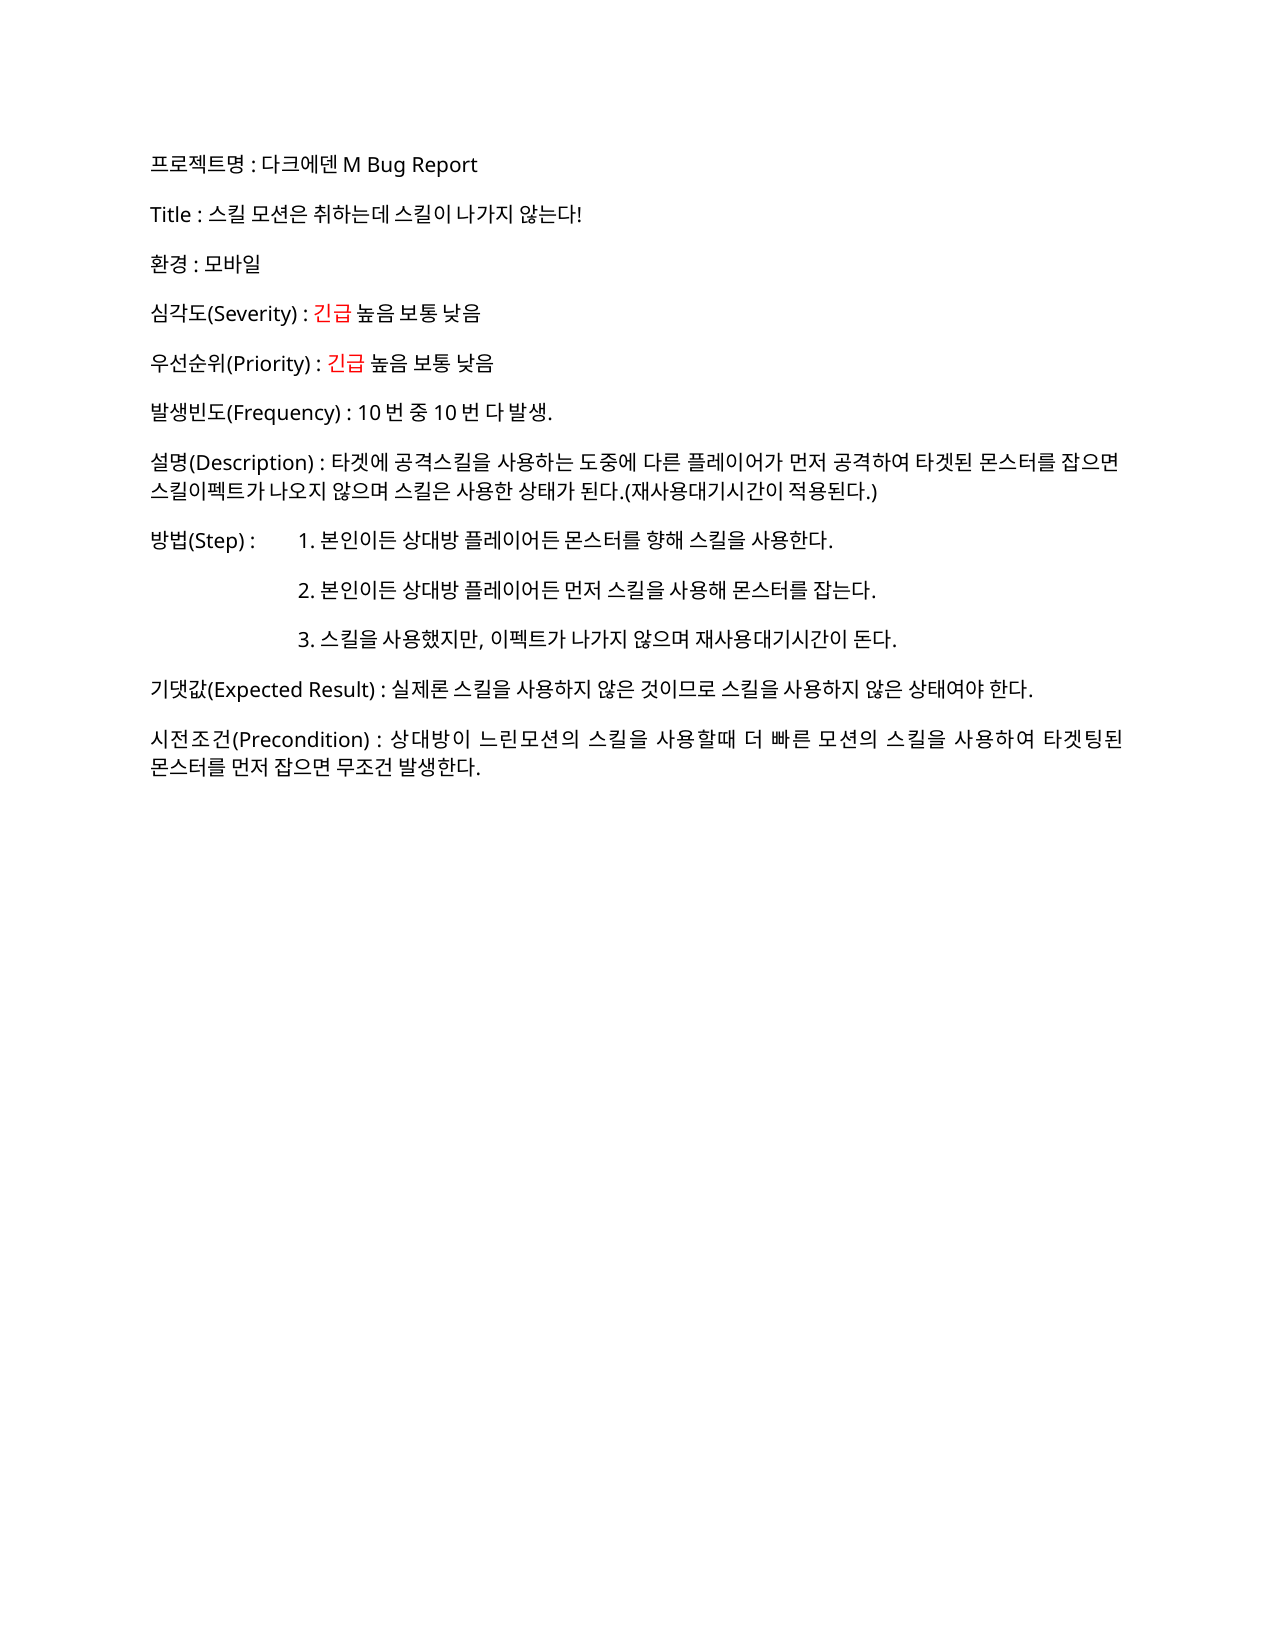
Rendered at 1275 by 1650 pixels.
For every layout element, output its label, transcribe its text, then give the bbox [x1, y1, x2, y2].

text Title : 스킬 모션은 취하는데 스킬이 나가지 않는다! [150, 199, 1125, 228]
text 기댓값(Expected Result) : 실제론 스킬을 사용하지 않은 것이므로 스킬을 사용하지 않은 상태여야 한다. [150, 674, 1125, 703]
text 프로젝트명 : 다크에덴M Bug Report [150, 150, 1125, 179]
text 설명(Description) : 타겟에 공격스킬을 사용하는 도중에 다른 플레이어가 먼저 공격하여 타겟된 몬스터를 잡으면 스킬이펙트가 나오지 않으며 스킬은 사용한 상태가 된다.(재사용대기시간이 적용된다.) [150, 447, 1125, 505]
text 우선순위(Priority) : 긴급 높음 보통 낮음 [150, 348, 1125, 377]
text 2. 본인이든 상대방 플레이어든 먼저 스킬을 사용해 몬스터를 잡는다. [150, 575, 1125, 604]
text 환경 : 모바일 [150, 249, 1125, 278]
text 심각도(Severity) : 긴급 높음 보통 낮음 [150, 299, 1125, 327]
text 3. 스킬을 사용했지만, 이펙트가 나가지 않으며 재사용대기시간이 돈다. [150, 625, 1125, 654]
text 시전조건(Precondition) : 상대방이 느린모션의 스킬을 사용할때 더 빠른 모션의 스킬을 사용하여 타겟팅된 몬스터를 먼저 잡으면 무조건 발생한다. [150, 724, 1125, 782]
text 발생빈도(Frequency) : 10번 중 10번 다 발생. [150, 398, 1125, 427]
text 방법(Step) : 1. 본인이든 상대방 플레이어든 몬스터를 향해 스킬을 사용한다. [150, 526, 1125, 554]
